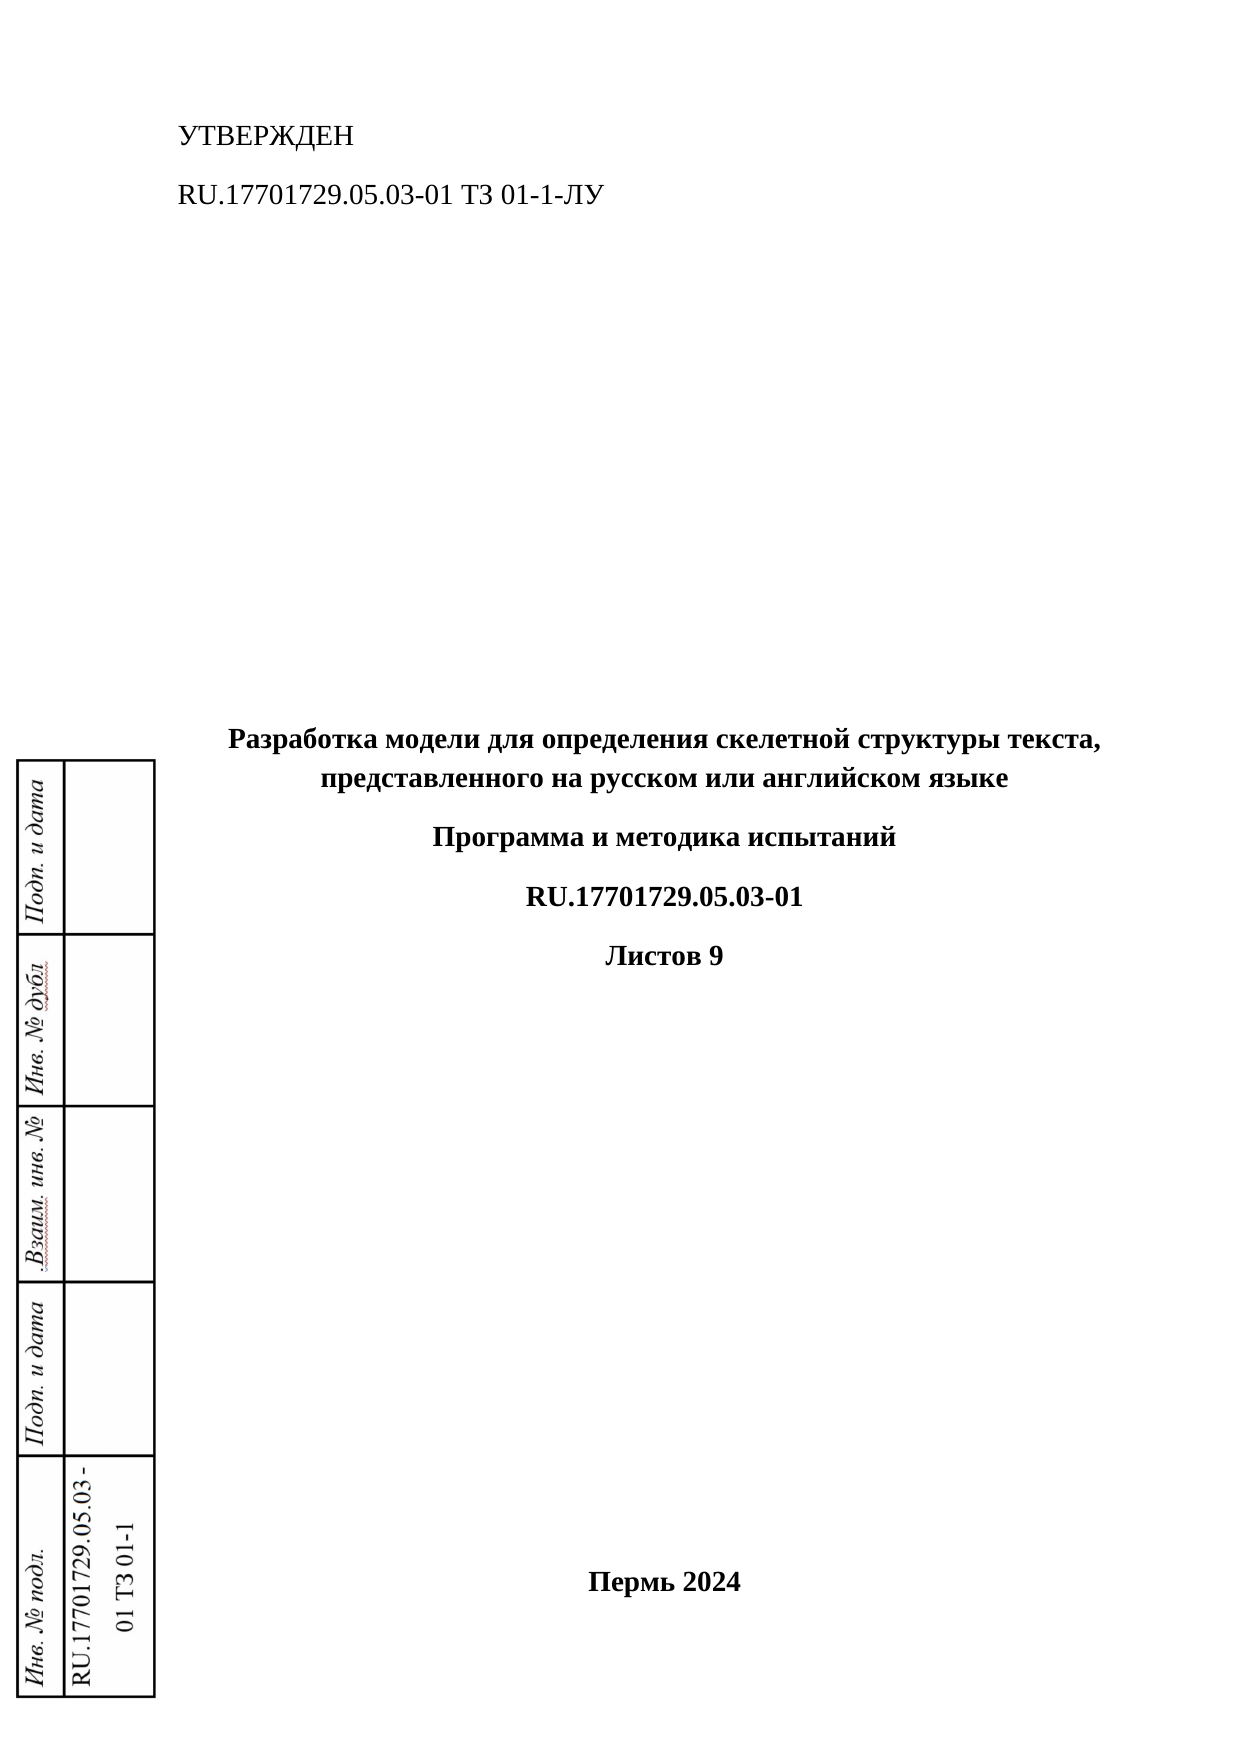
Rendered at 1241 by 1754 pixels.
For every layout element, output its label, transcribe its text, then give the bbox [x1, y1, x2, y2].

text УТВЕРЖДЕН [177, 118, 1152, 152]
text Пермь 2024 [177, 1564, 1152, 1597]
text Разработка модели для определения скелетной структуры текста, представленного на русском или английском языке [177, 722, 1152, 794]
text Программа и методика испытаний [177, 819, 1152, 853]
text Листов 9 [177, 938, 1152, 972]
text RU.17701729.05.03-01 [177, 879, 1152, 912]
text RU.17701729.05.03-01 ТЗ 01-1-ЛУ [177, 177, 1152, 211]
picture [16, 759, 156, 1698]
